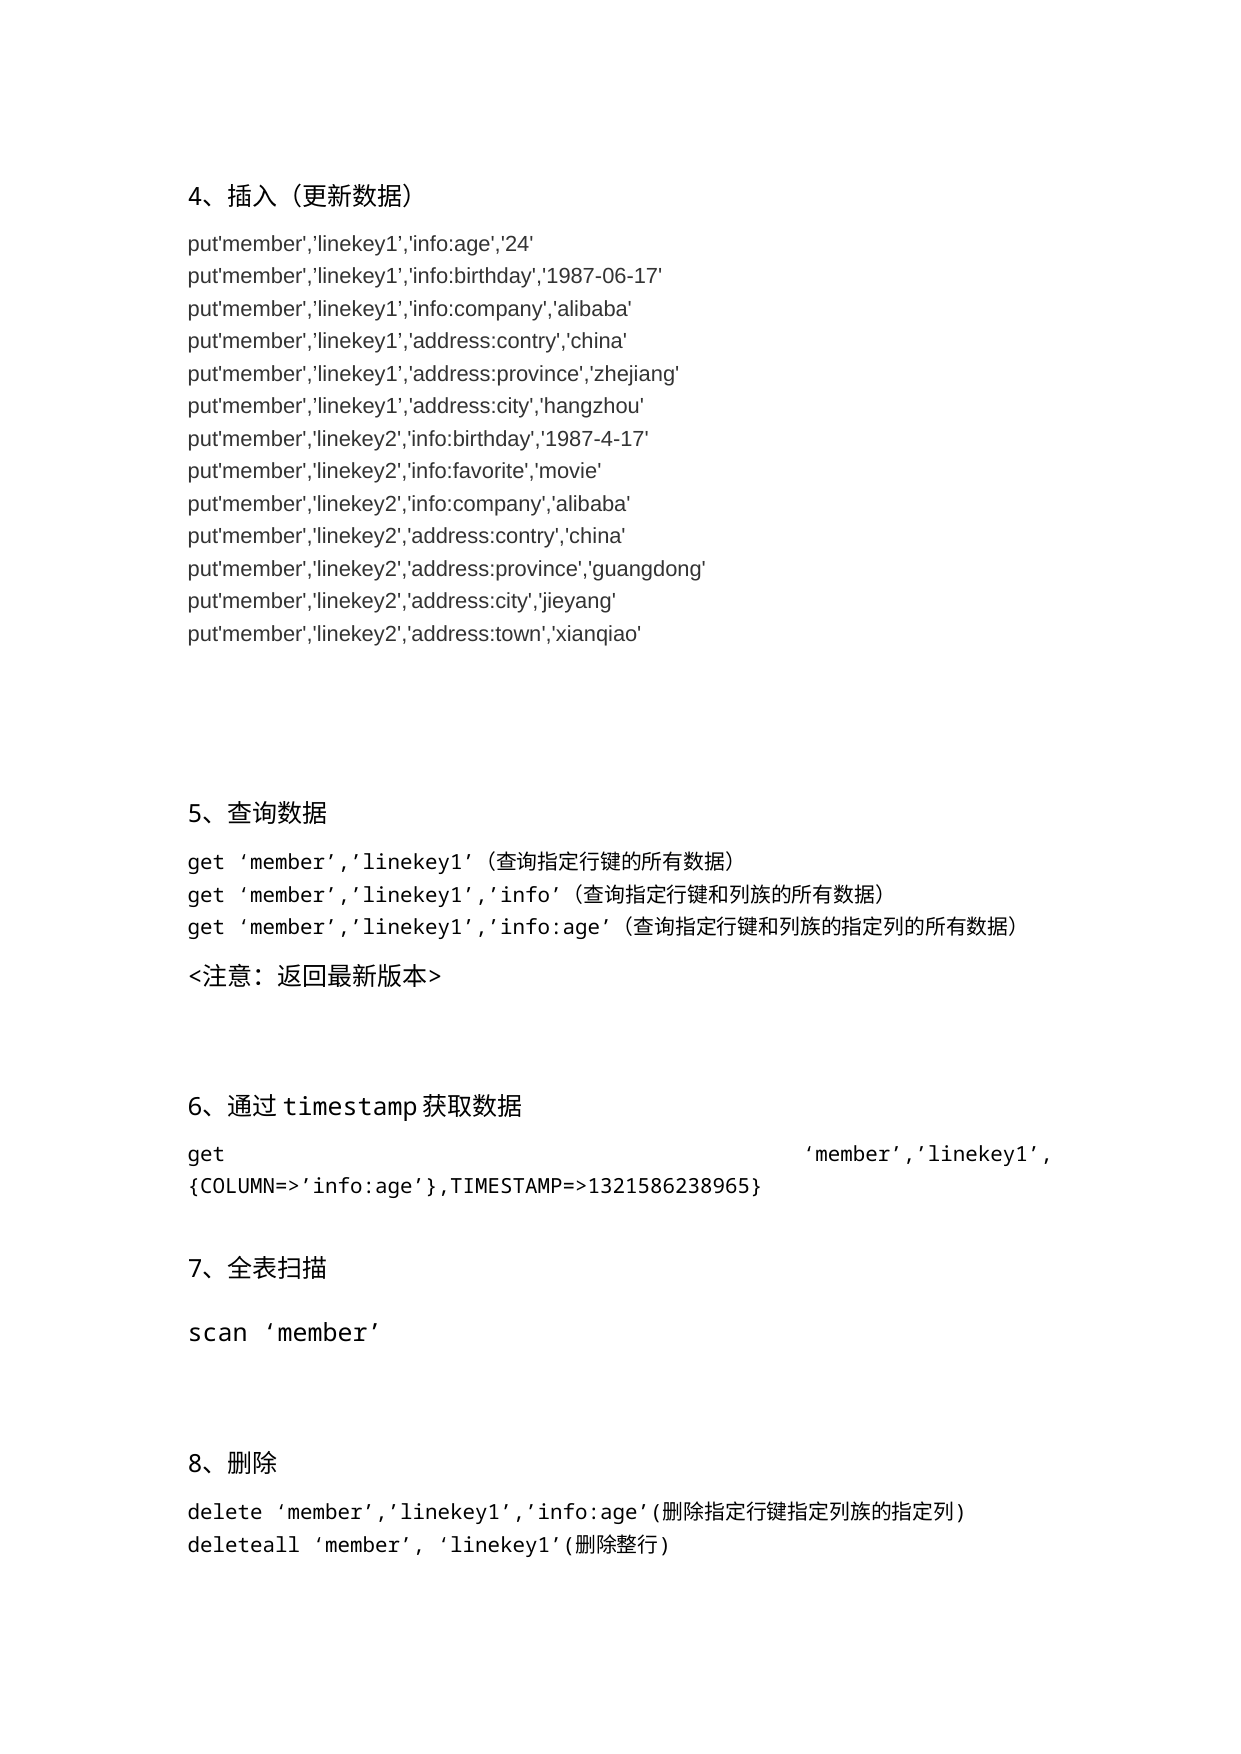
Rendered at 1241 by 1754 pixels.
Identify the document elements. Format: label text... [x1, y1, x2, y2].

text put'member',’linekey1’,'address:province','zhejiang' [187, 357, 1053, 389]
text put'member',’linekey1’,'info:company','alibaba' [187, 292, 1053, 324]
text get ‘member’,’linekey1’,{COLUMN=>’info:age’},TIMESTAMP=>1321586238965} [187, 1137, 1053, 1202]
text 6、通过timestamp获取数据 [187, 1072, 1053, 1137]
text put'member','linekey2','info:company','alibaba' [187, 487, 1053, 519]
text put'member','linekey2','address:province','guangdong' [187, 552, 1053, 584]
text get ‘member’,’linekey1’,’info’（查询指定行键和列族的所有数据） [187, 877, 1053, 909]
text delete ‘member’,’linekey1’,’info:age’(删除指定行键指定列族的指定列) [187, 1494, 1053, 1527]
text put'member',’linekey1’,'address:contry','china' [187, 324, 1053, 357]
text scan ‘member’ [187, 1299, 1053, 1364]
text 7、全表扫描 [187, 1234, 1053, 1299]
text put'member','linekey2','address:town','xianqiao' [187, 617, 1053, 649]
text <注意：返回最新版本> [187, 942, 1053, 1007]
text get ‘member’,’linekey1’（查询指定行键的所有数据） [187, 844, 1053, 877]
text put'member','linekey2','address:city','jieyang' [187, 584, 1053, 617]
text 8、删除 [187, 1429, 1053, 1494]
text put'member','linekey2','address:contry','china' [187, 519, 1053, 552]
text put'member','linekey2','info:favorite','movie' [187, 454, 1053, 487]
text get ‘member’,’linekey1’,’info:age’（查询指定行键和列族的指定列的所有数据） [187, 909, 1053, 942]
text put'member','linekey2','info:birthday','1987-4-17' [187, 422, 1053, 454]
text 4、插入（更新数据） [187, 162, 1053, 227]
text put'member',’linekey1’,'info:age','24' [187, 227, 1053, 259]
text put'member',’linekey1’,'info:birthday','1987-06-17' [187, 259, 1053, 292]
text put'member',’linekey1’,'address:city','hangzhou' [187, 389, 1053, 422]
text 5、查询数据 [187, 779, 1053, 844]
text deleteall ‘member’, ‘linekey1’(删除整行) [187, 1527, 1053, 1559]
